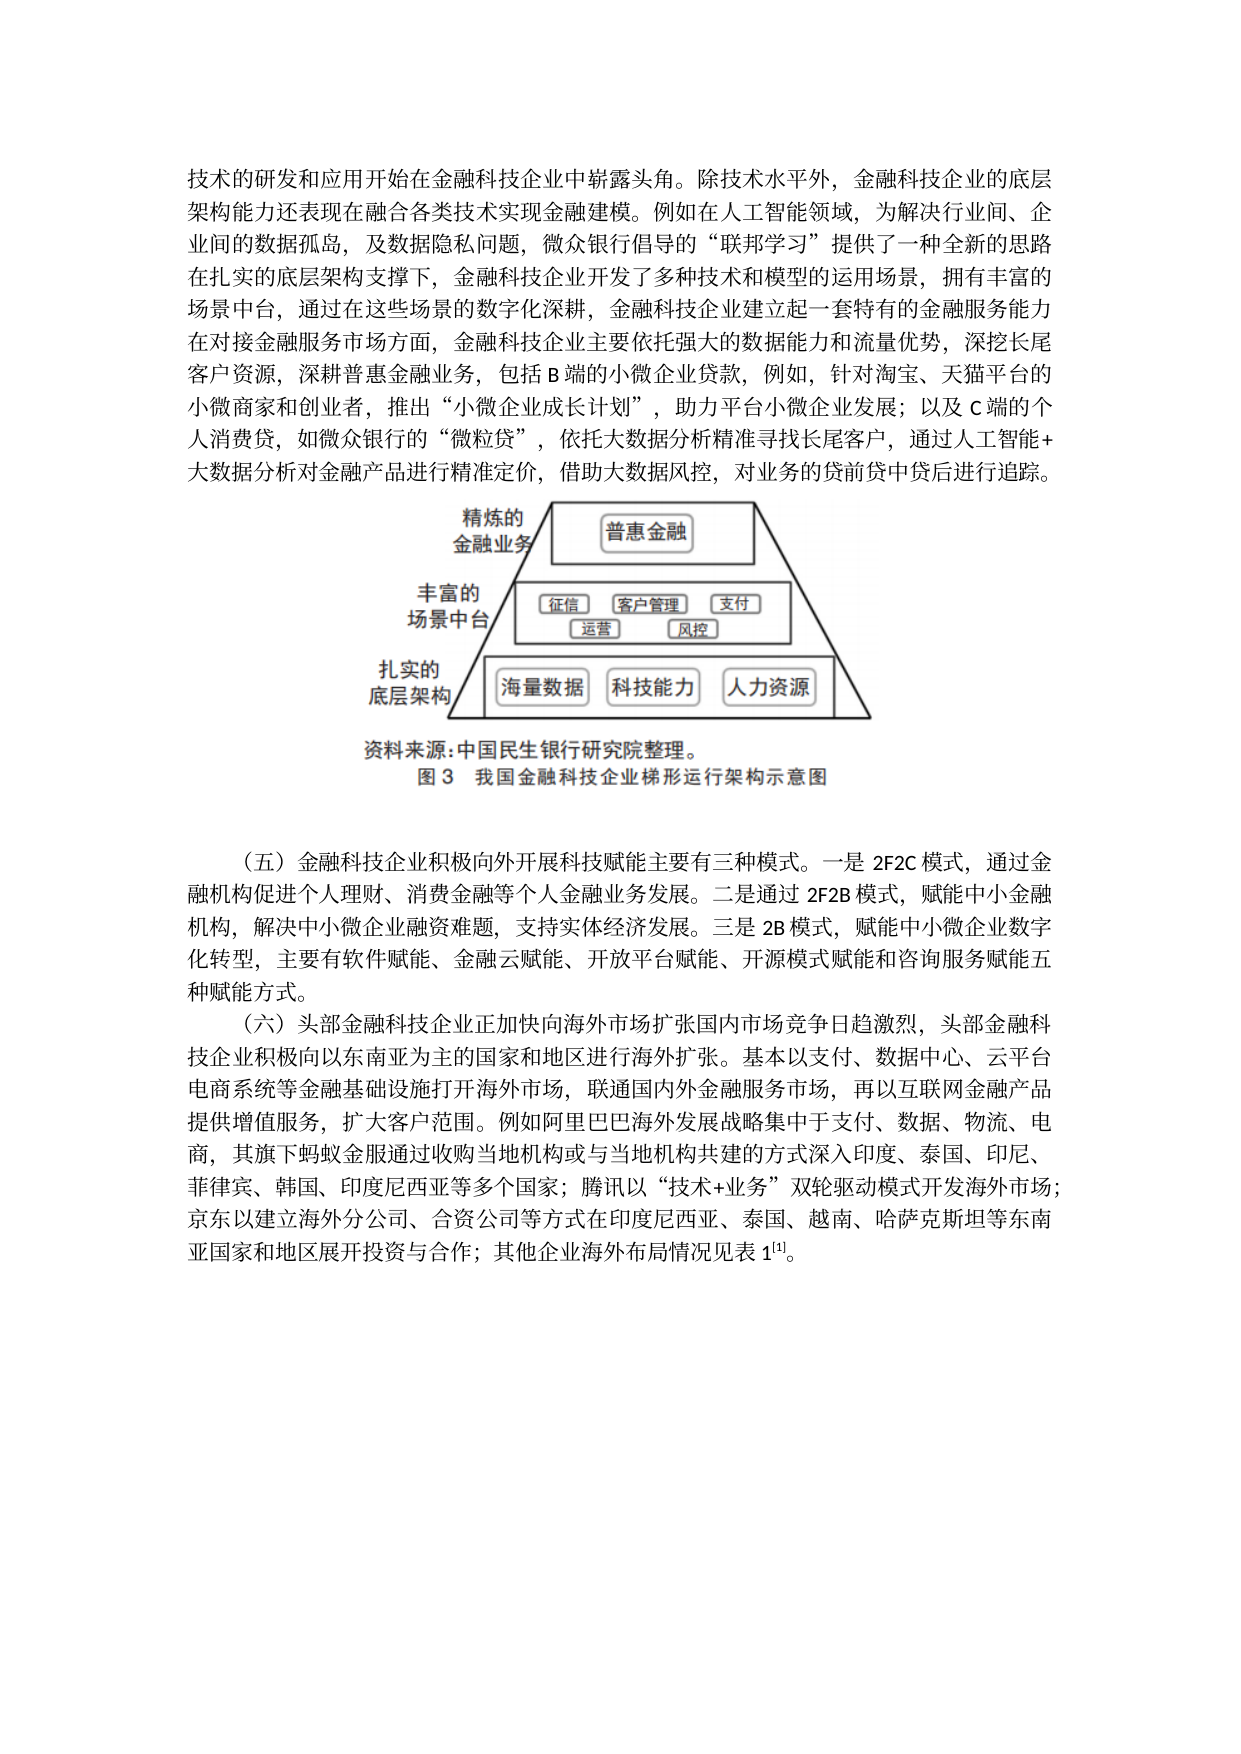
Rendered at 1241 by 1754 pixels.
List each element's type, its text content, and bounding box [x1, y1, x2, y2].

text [187, 162, 1053, 487]
picture [343, 487, 897, 815]
list 头部金融科技企业正加快向海外市场扩张国内市场竞争日趋激烈，头部金融科技企业积极向以东南亚为主的国家和地区进行海外扩张。基本以支付、数据中心、云平台、电商系统等金融基础设施打开海外市场，联通国内外金融服务市场，再以互联网金融产品提供增值服务，扩大客户范围。例如阿里巴巴海外发展战略集中于支付、数据、物流、电商，其旗下蚂蚁金服通过收购当地机构或与当地机构共建的方式深入印度、泰国、印尼、菲律宾、韩国、印度尼西亚等多个国家；腾讯以“技术+业务”双轮驱动模式开发海外市场；京东以建立海外分公司、合资公司等方式在印度尼西亚、泰国、越南、哈萨克斯坦等东南亚国家和地区展开投资与合作；其他企业海外布局情况见表1[1]。 [187, 1007, 1053, 1267]
list 金融科技企业积极向外开展科技赋能主要有三种模式。一是2F2C模式，通过金融机构促进个人理财、消费金融等个人金融业务发展。二是通过2F2B模式，赋能中小金融机构，解决中小微企业融资难题，支持实体经济发展。三是2B模式，赋能中小微企业数字化转型，主要有软件赋能、金融云赋能、开放平台赋能、开源模式赋能和咨询服务赋能五种赋能方式。 [187, 844, 1053, 1007]
